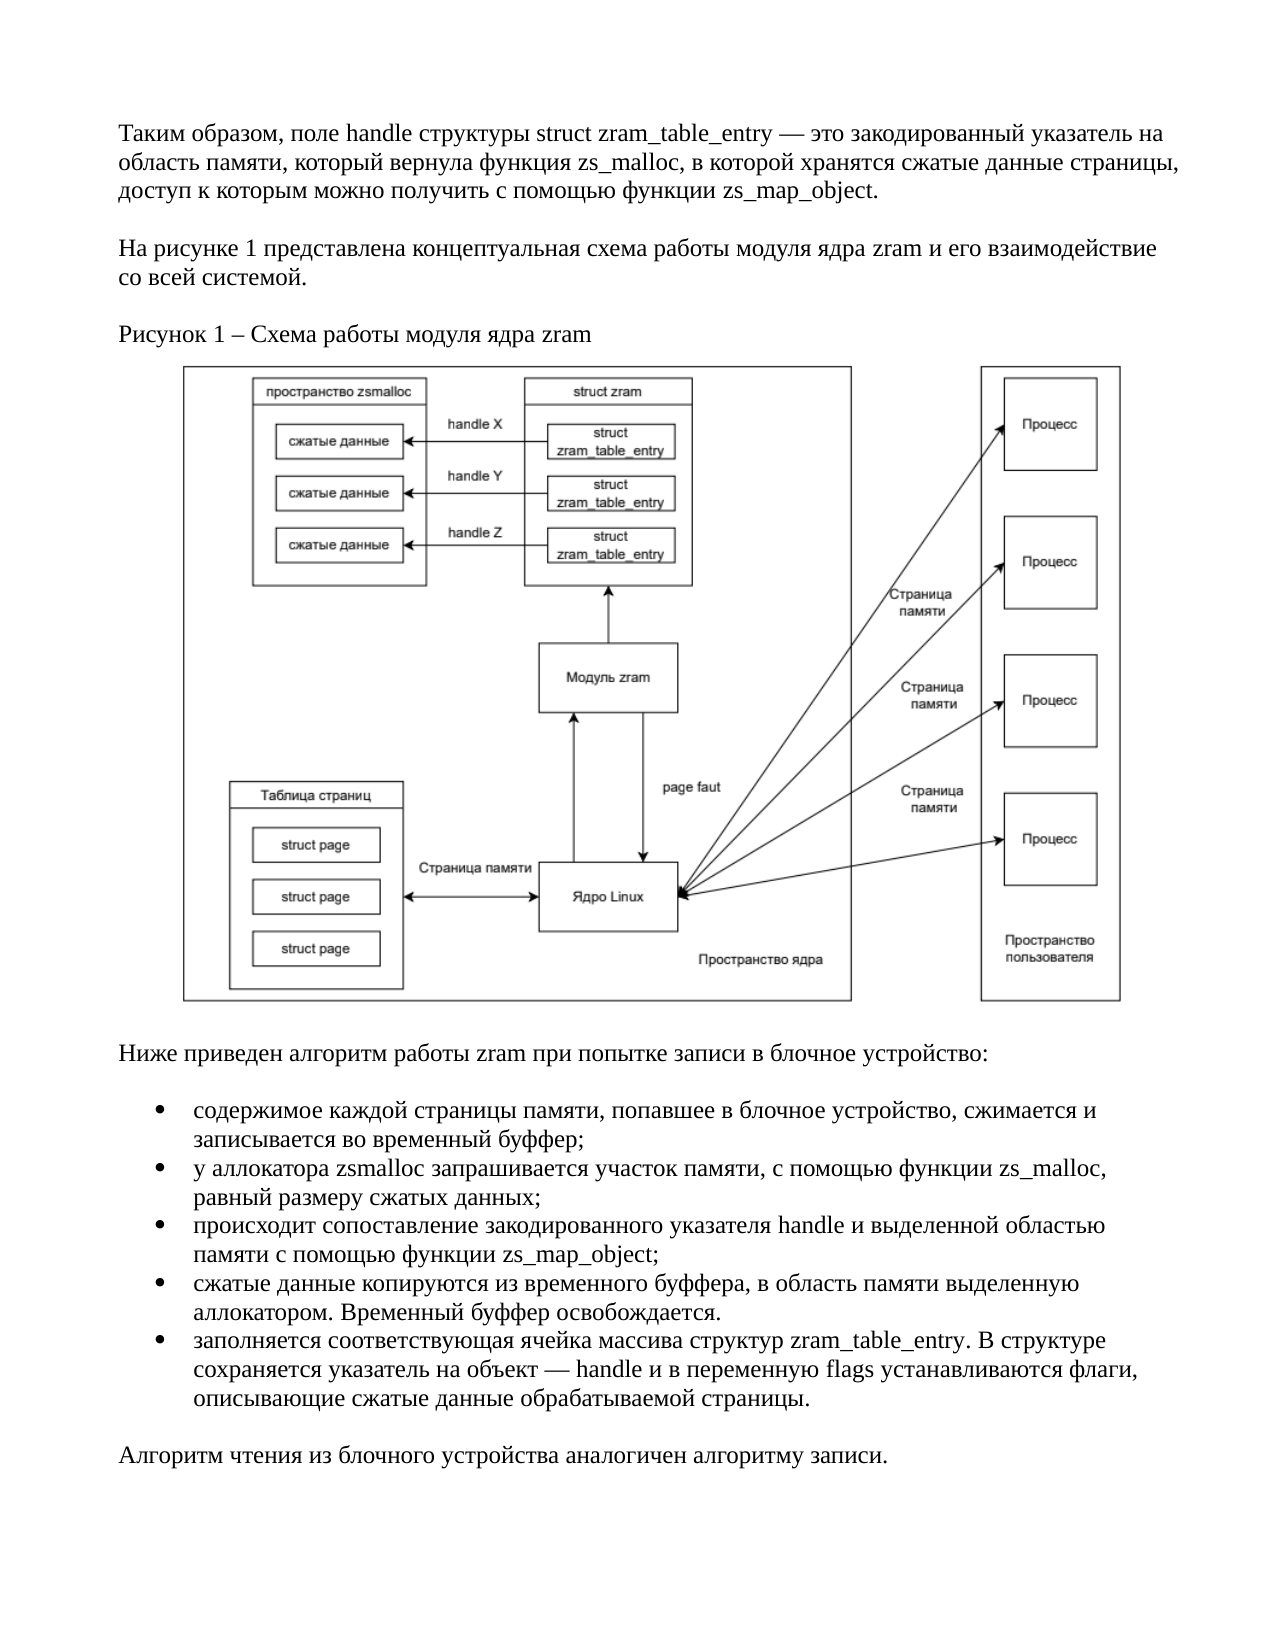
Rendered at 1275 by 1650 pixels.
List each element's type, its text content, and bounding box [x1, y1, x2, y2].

list у аллокатора zsmalloc запрашивается участок памяти, с помощью функции zs_malloc, равный размеру сжатых данных; [156, 1153, 1186, 1211]
list заполняется соответствующая ячейка массива структур zram_table_entry. В структуре сохраняется указатель на объект — handle и в переменную flags устанавливаются флаги, описывающие сжатые данные обрабатываемой страницы. [156, 1326, 1186, 1412]
list происходит сопоставление закодированного указателя handle и выделенной областью памяти с помощью функции zs_map_object; [156, 1211, 1186, 1268]
text На рисунке 1 представлена концептуальная схема работы модуля ядра zram и его взаимодействие со всей системой. [118, 233, 1186, 291]
list сжатые данные копируются из временного буффера, в область памяти выделенную аллокатором. Временный буффер освобождается. [156, 1268, 1186, 1326]
list содержимое каждой страницы памяти, попавшее в блочное устройство, сжимается и записывается во временный буффер; [156, 1096, 1186, 1153]
picture [182, 365, 1122, 1004]
text Ниже приведен алгоритм работы zram при попытке записи в блочное устройство: [118, 1038, 1186, 1067]
text Алгоритм чтения из блочного устройства аналогичен алгоритму записи. [118, 1441, 1186, 1469]
text Таким образом, поле handle структуры struct zram_table_entry — это закодированный указатель на область памяти, который вернула функция zs_malloc, в которой хранятся сжатые данные страницы, доступ к которым можно получить с помощью функции zs_map_object. [118, 118, 1186, 204]
text Рисунок 1 – Схема работы модуля ядра zram [118, 319, 1186, 348]
